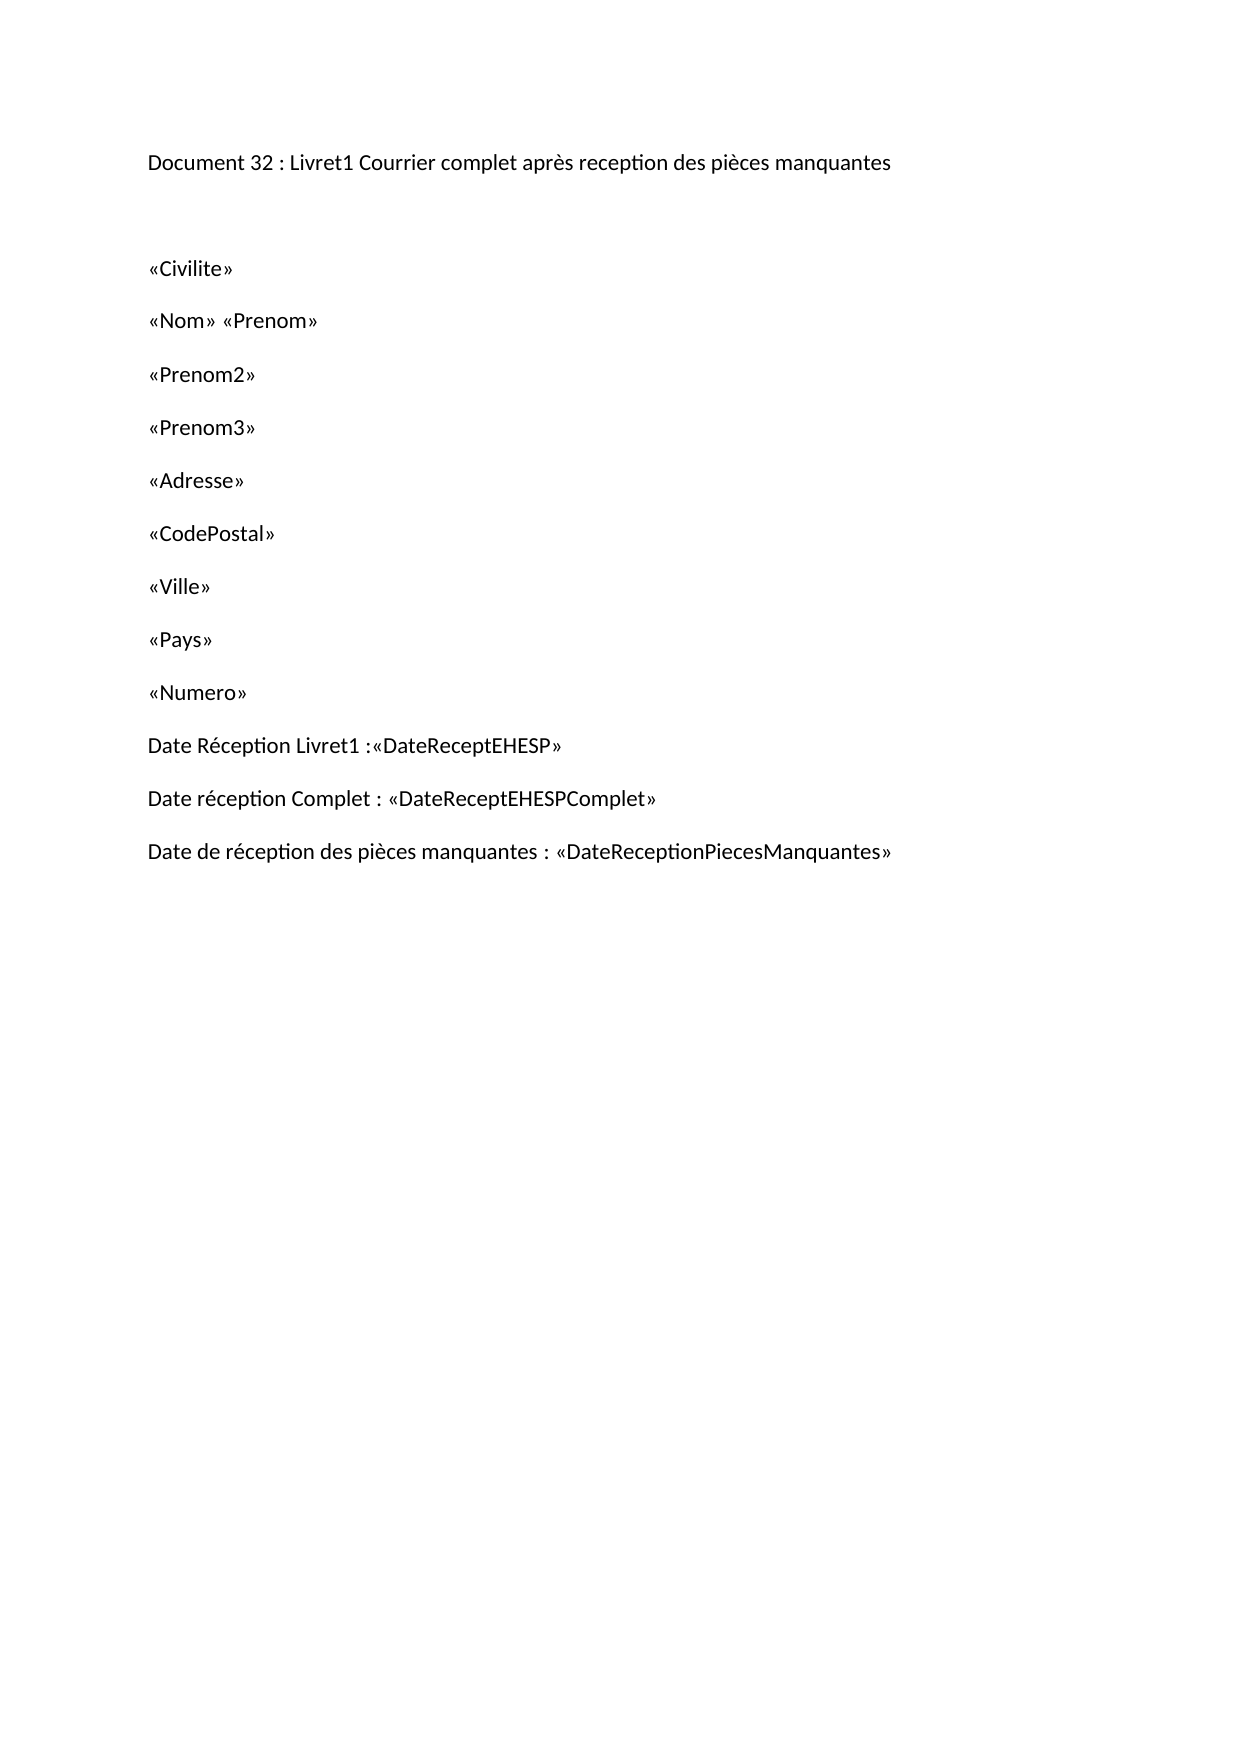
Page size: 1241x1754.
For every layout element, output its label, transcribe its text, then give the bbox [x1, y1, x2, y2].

text Date de réception des pièces manquantes : [148, 837, 1093, 865]
text Date réception Complet : [148, 784, 1093, 812]
text Date Réception Livret1 :«DateReceptEHESP» [148, 731, 1093, 759]
text Document 32 : Livret1 Courrier complet après reception des pièces manquantes [148, 148, 1093, 176]
